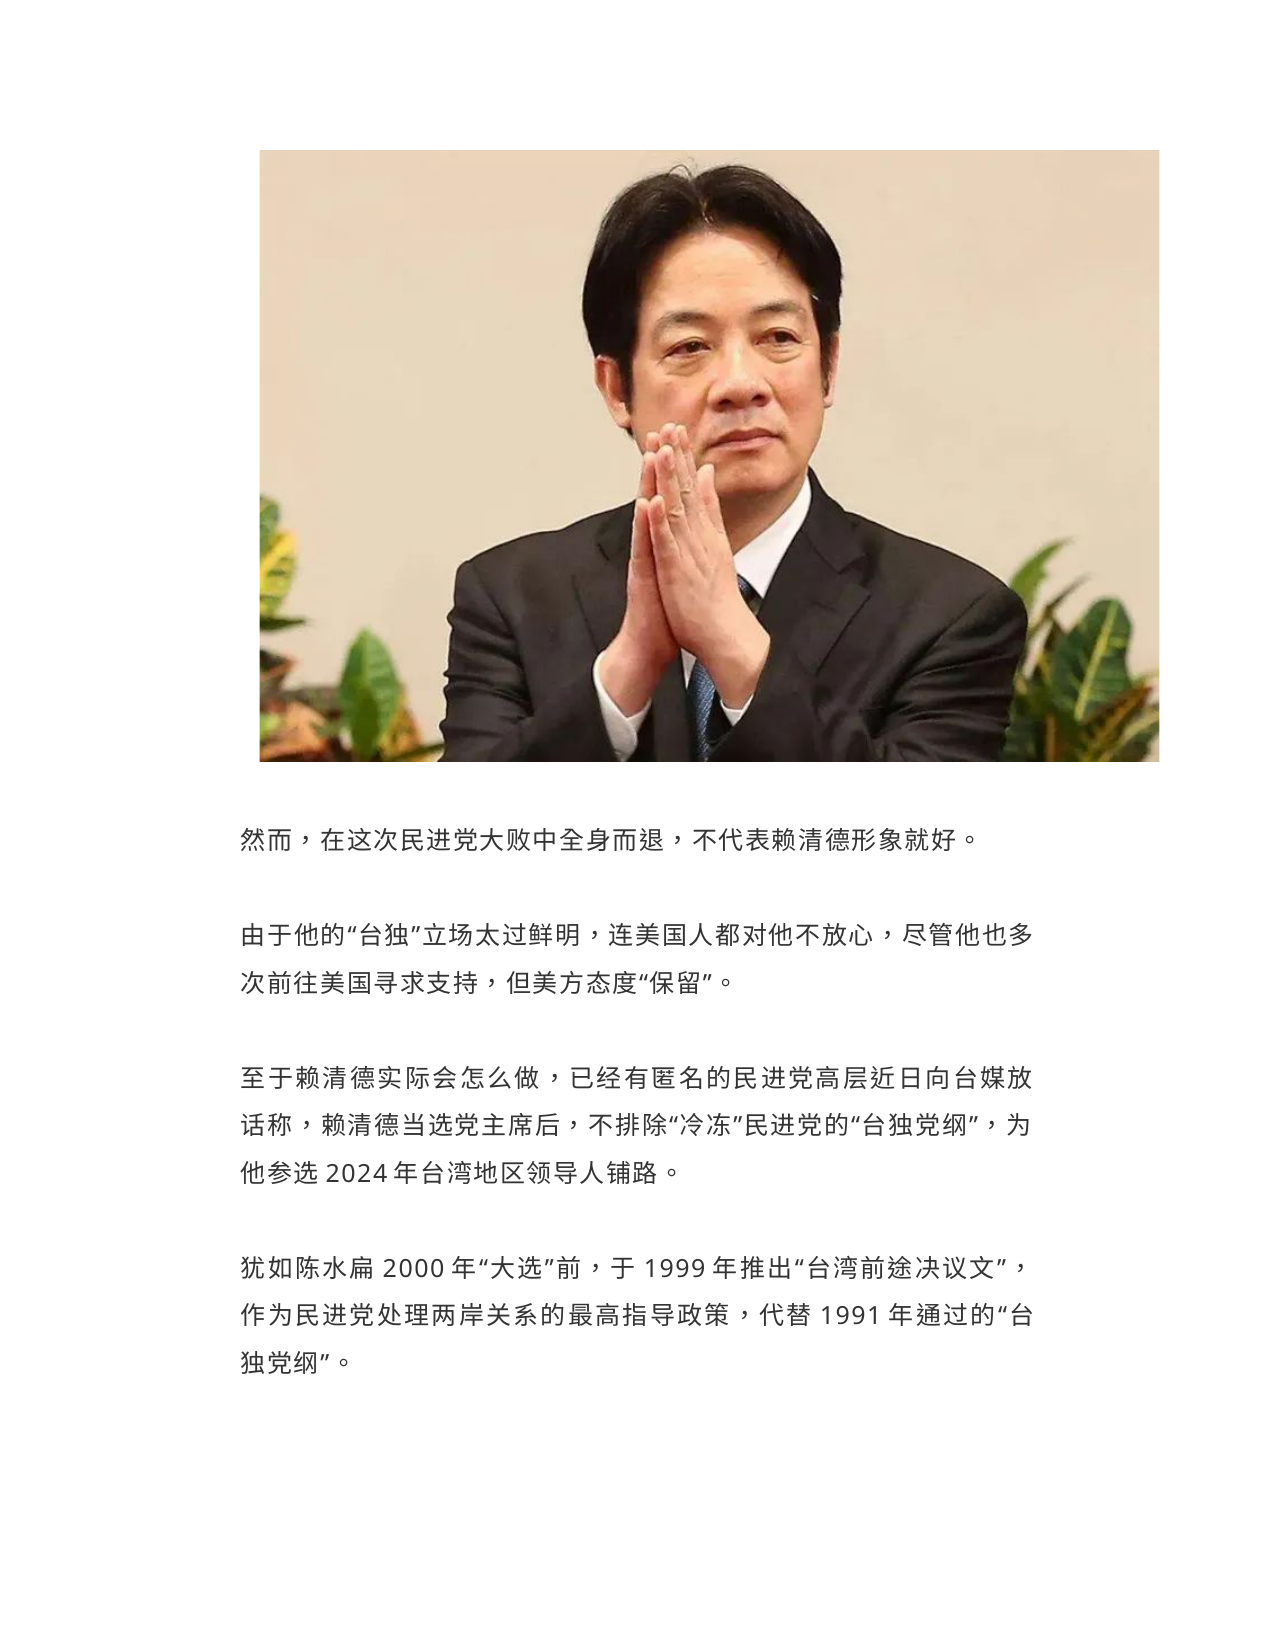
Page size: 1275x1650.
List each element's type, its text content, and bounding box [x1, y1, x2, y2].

text 然而，在这次民进党大败中全身而退，不代表赖清德形象就好。 [241, 809, 1034, 857]
text 至于赖清德实际会怎么做，已经有匿名的民进党高层近日向台媒放话称，赖清德当选党主席后，不排除“冷冻”民进党的“台独党纲”，为他参选2024年台湾地区领导人铺路。 [241, 1047, 1034, 1189]
text 犹如陈水扁2000年“大选”前，于1999年推出“台湾前途决议文”，作为民进党处理两岸关系的最高指导政策，代替1991年通过的“台独党纲”。 [241, 1237, 1034, 1379]
text 由于他的“台独”立场太过鲜明，连美国人都对他不放心，尽管他也多次前往美国寻求支持，但美方态度“保留”。 [241, 904, 1034, 999]
picture [259, 150, 1160, 762]
